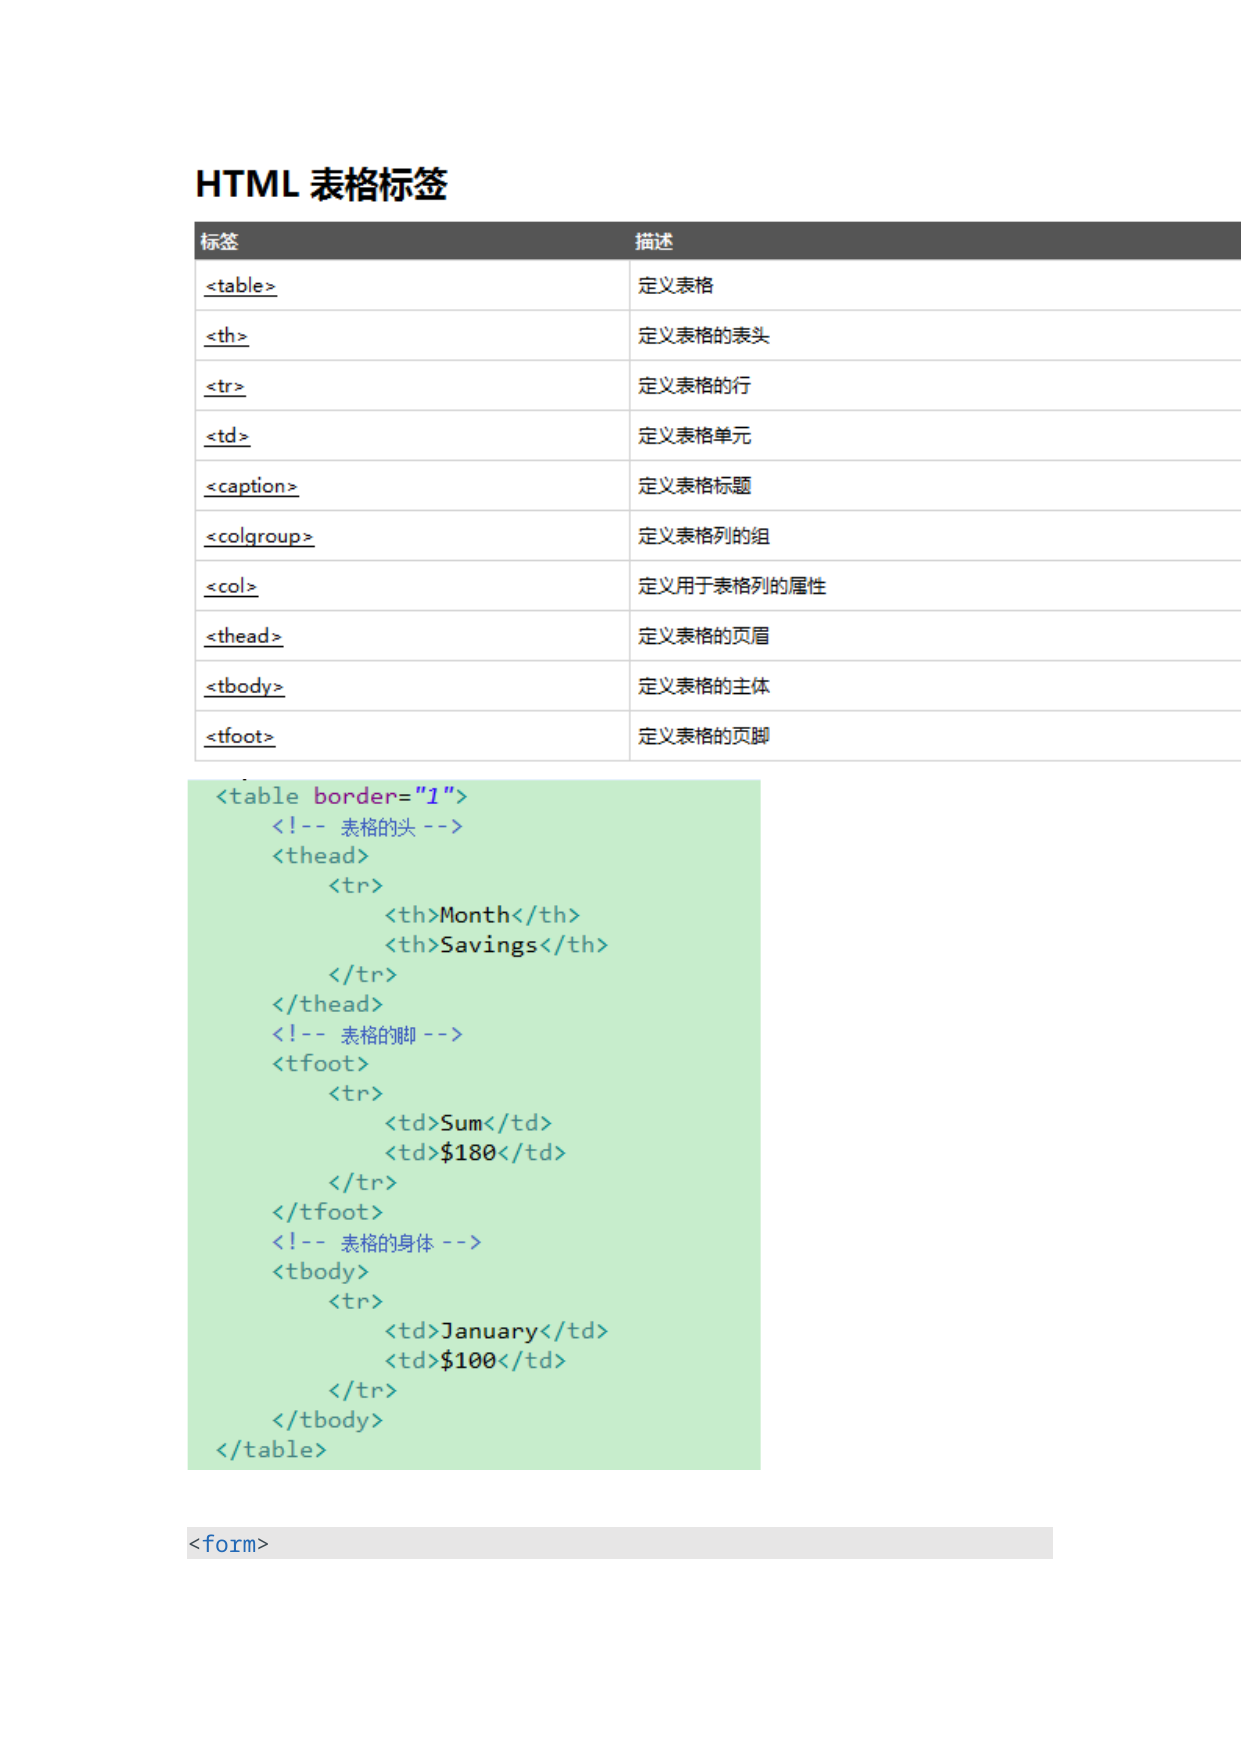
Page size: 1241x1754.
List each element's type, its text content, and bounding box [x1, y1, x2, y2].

text <form> [187, 1527, 1053, 1559]
picture [187, 779, 761, 1470]
picture [187, 162, 1241, 765]
